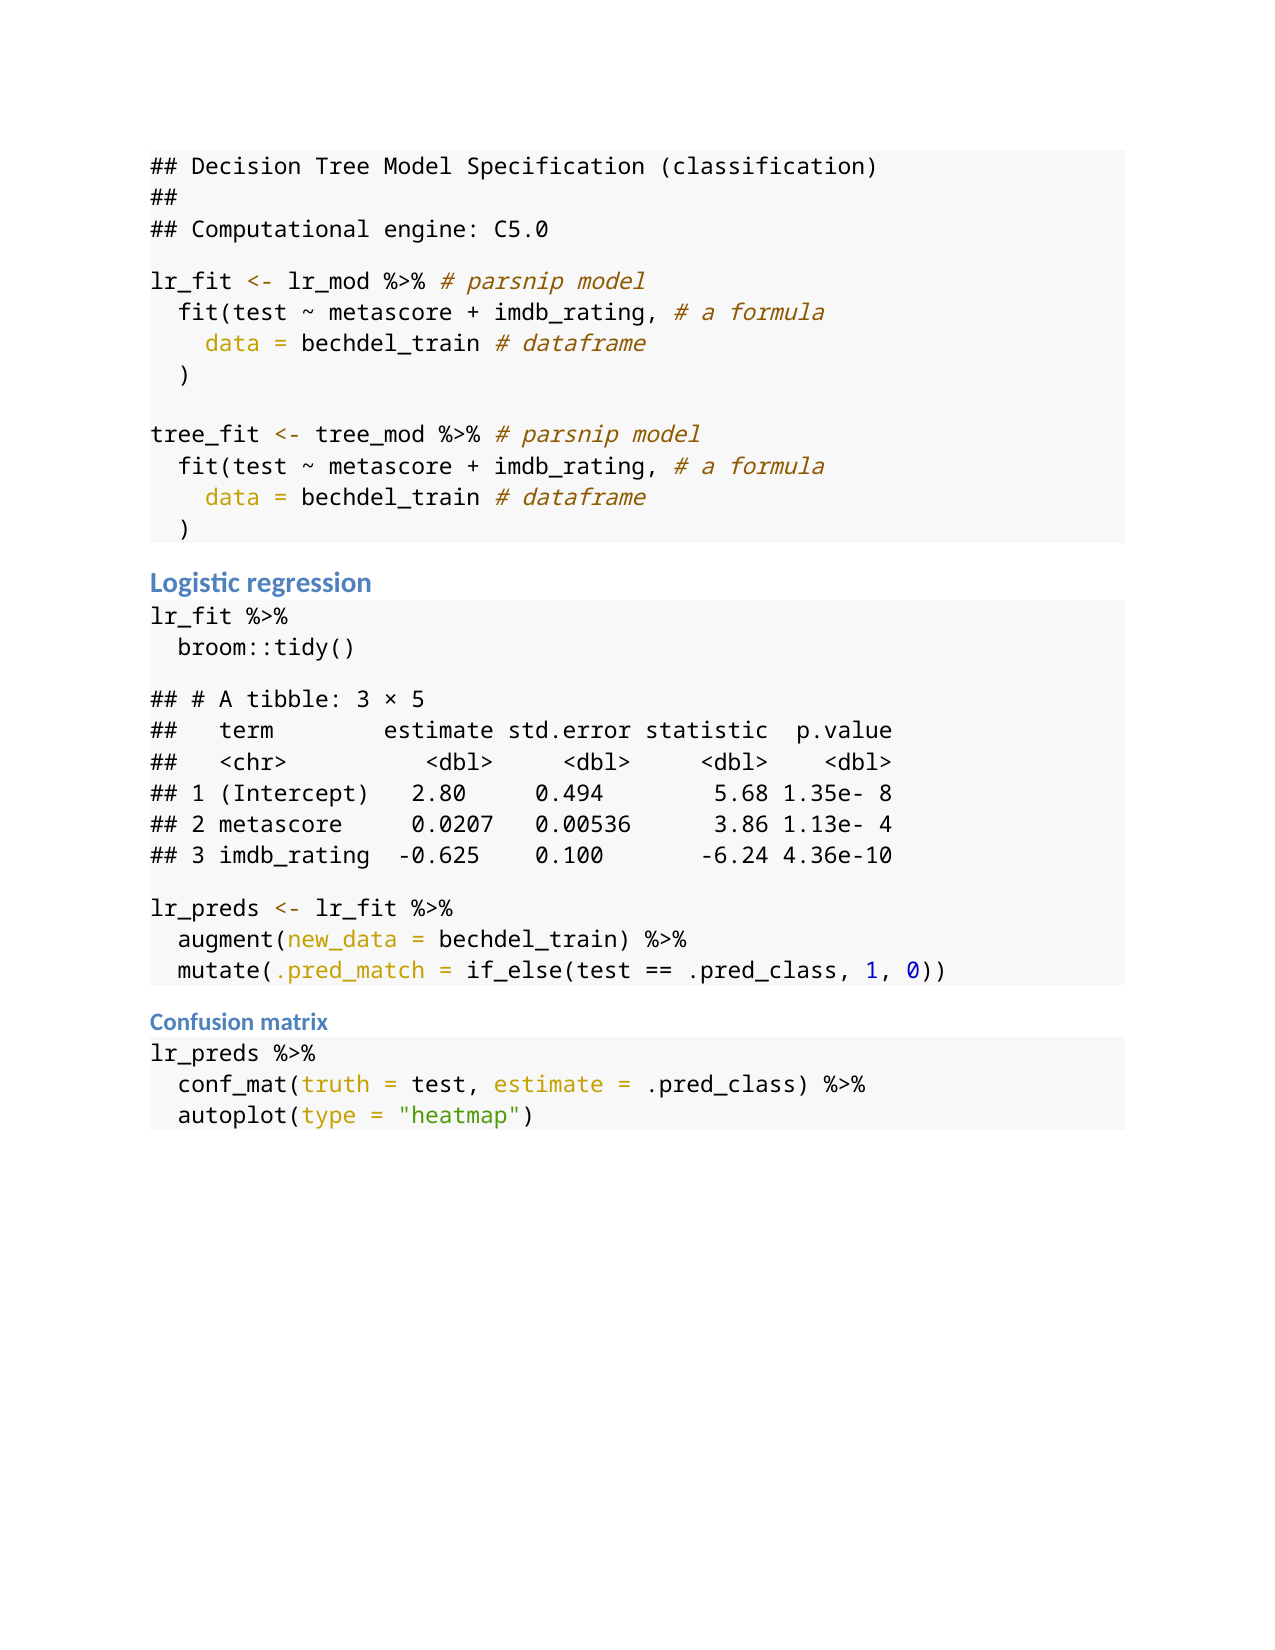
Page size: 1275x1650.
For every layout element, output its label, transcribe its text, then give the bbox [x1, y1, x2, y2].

subtitle Logistic regression [150, 564, 1125, 600]
text lr_preds %>% conf_mat(truth = test, estimate = .pred_class) %>% autoplot(type = "heatmap") [315, 1037, 1125, 1130]
text lr_fit <- lr_mod %>% # parsnip model fit(test ~ metascore + imdb_rating, # a formula data = bechdel_train # dataframe ) tree_fit <- tree_mod %>% # parsnip model fit(test ~ metascore + imdb_rating, # a formula data = bechdel_train # dataframe ) [150, 264, 1125, 543]
text lr_fit %>% broom::tidy() [287, 600, 1125, 662]
text lr_preds <- lr_fit %>% augment(new_data = bechdel_train) %>% mutate(.pred_match = if_else(test == .pred_class, 1, 0)) [452, 891, 1125, 985]
text ## Decision Tree Model Specification (classification) ## ## Computational engine: C5.0 [150, 150, 1125, 244]
subtitle Confusion matrix [150, 1006, 1125, 1037]
text ## # A tibble: 3 × 5 ## term estimate std.error statistic p.value ## <chr> <dbl> <dbl> <dbl> <dbl> ## 1 (Intercept) 2.80 0.494 5.68 1.35e- 8 ## 2 metascore 0.0207 0.00536 3.86 1.13e- 4 ## 3 imdb_rating -0.625 0.100 -6.24 4.36e-10 [150, 683, 1125, 871]
